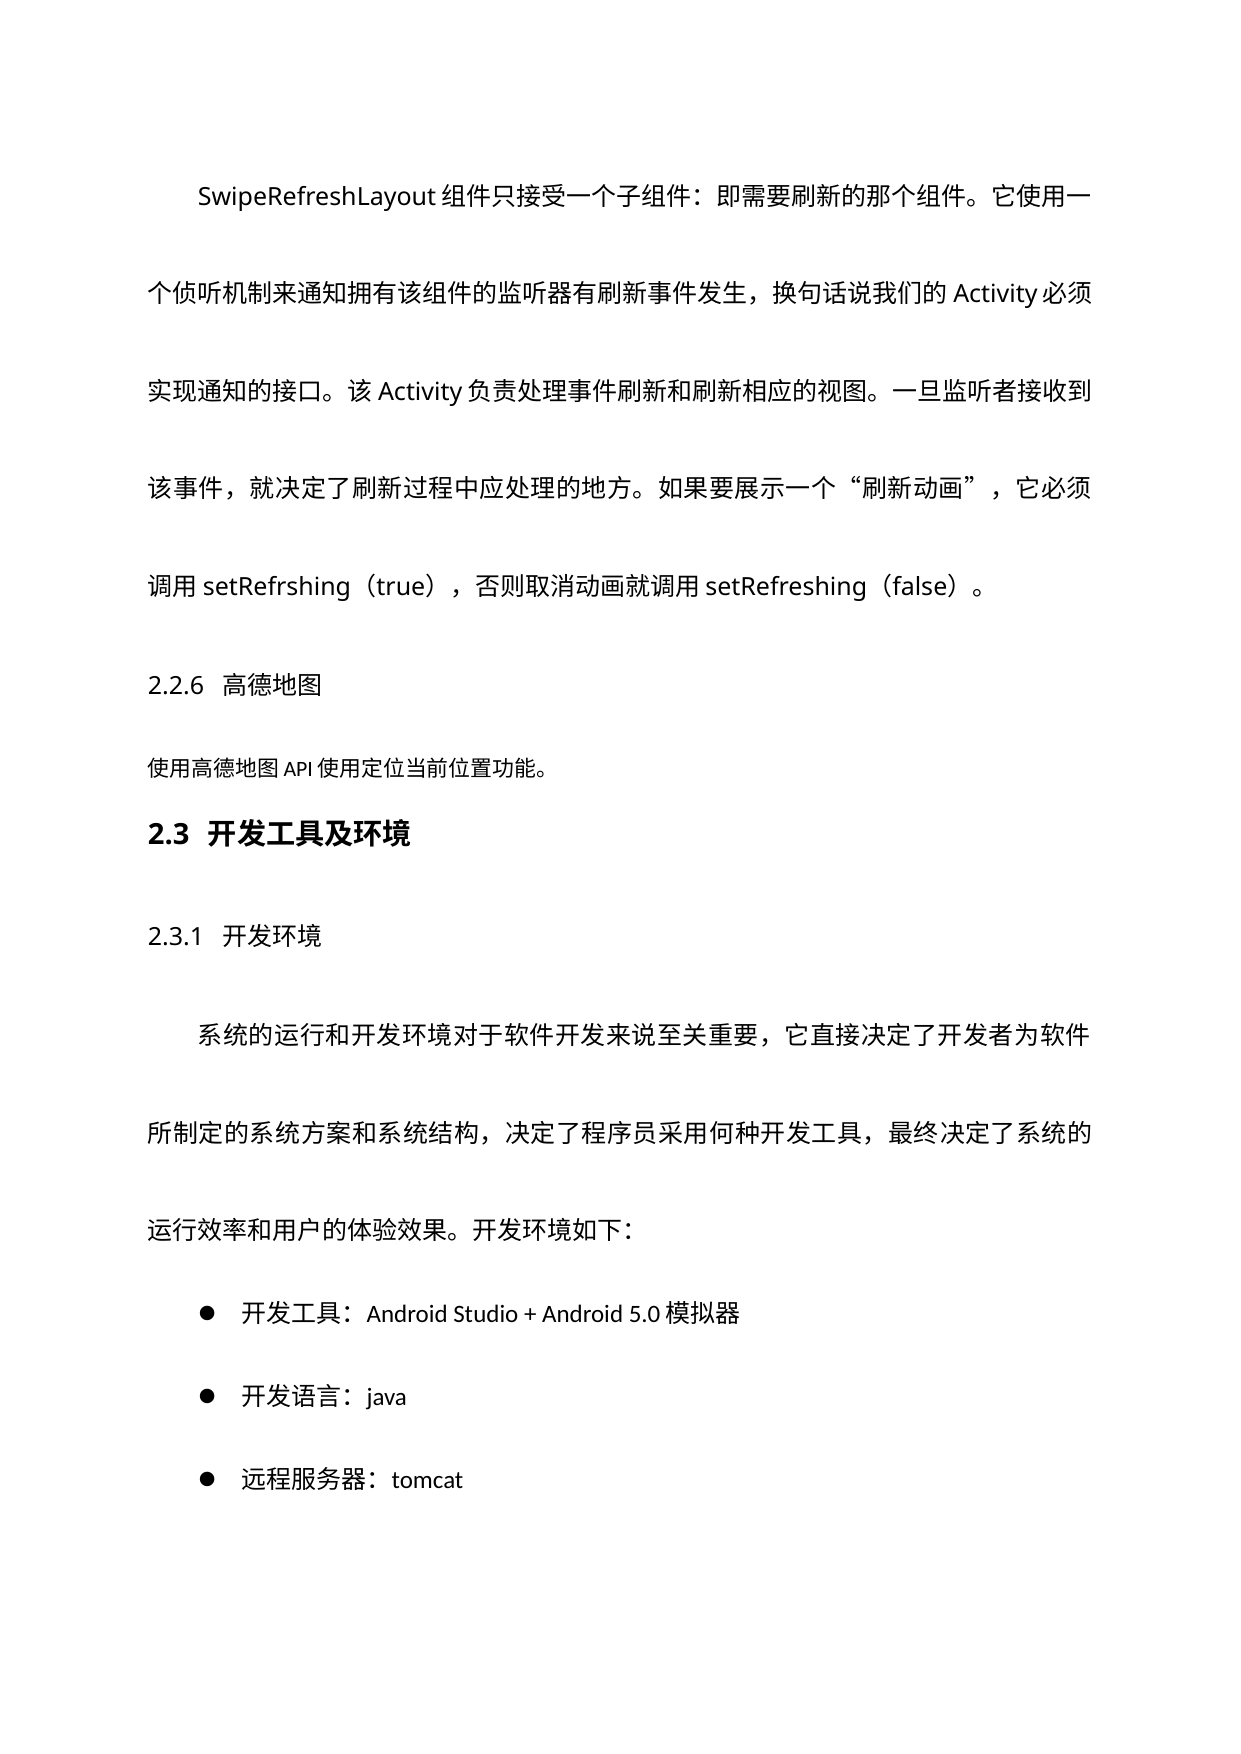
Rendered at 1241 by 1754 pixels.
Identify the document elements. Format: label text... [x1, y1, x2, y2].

subtitle 开发环境 [148, 902, 1092, 967]
text SwipeRefreshLayout组件只接受一个子组件：即需要刷新的那个组件。它使用一个侦听机制来通知拥有该组件的监听器有刷新事件发生，换句话说我们的Activity必须实现通知的接口。该Activity负责处理事件刷新和刷新相应的视图。一旦监听者接收到该事件，就决定了刷新过程中应处理的地方。如果要展示一个“刷新动画”，它必须调用setRefrshing（true），否则取消动画就调用setRefreshing（false）。 [148, 162, 1092, 617]
subtitle 高德地图 [148, 651, 1092, 716]
list 开发工具：Android Studio + Android 5.0模拟器 [198, 1279, 1092, 1344]
list 开发语言：java [198, 1362, 1092, 1427]
subtitle 开发工具及环境 [148, 799, 1092, 864]
text 使用高德地图API使用定位当前位置功能。 [148, 751, 1092, 783]
list 远程服务器：tomcat [198, 1446, 1092, 1511]
text 系统的运行和开发环境对于软件开发来说至关重要，它直接决定了开发者为软件所制定的系统方案和系统结构，决定了程序员采用何种开发工具，最终决定了系统的运行效率和用户的体验效果。开发环境如下： [148, 1001, 1092, 1261]
